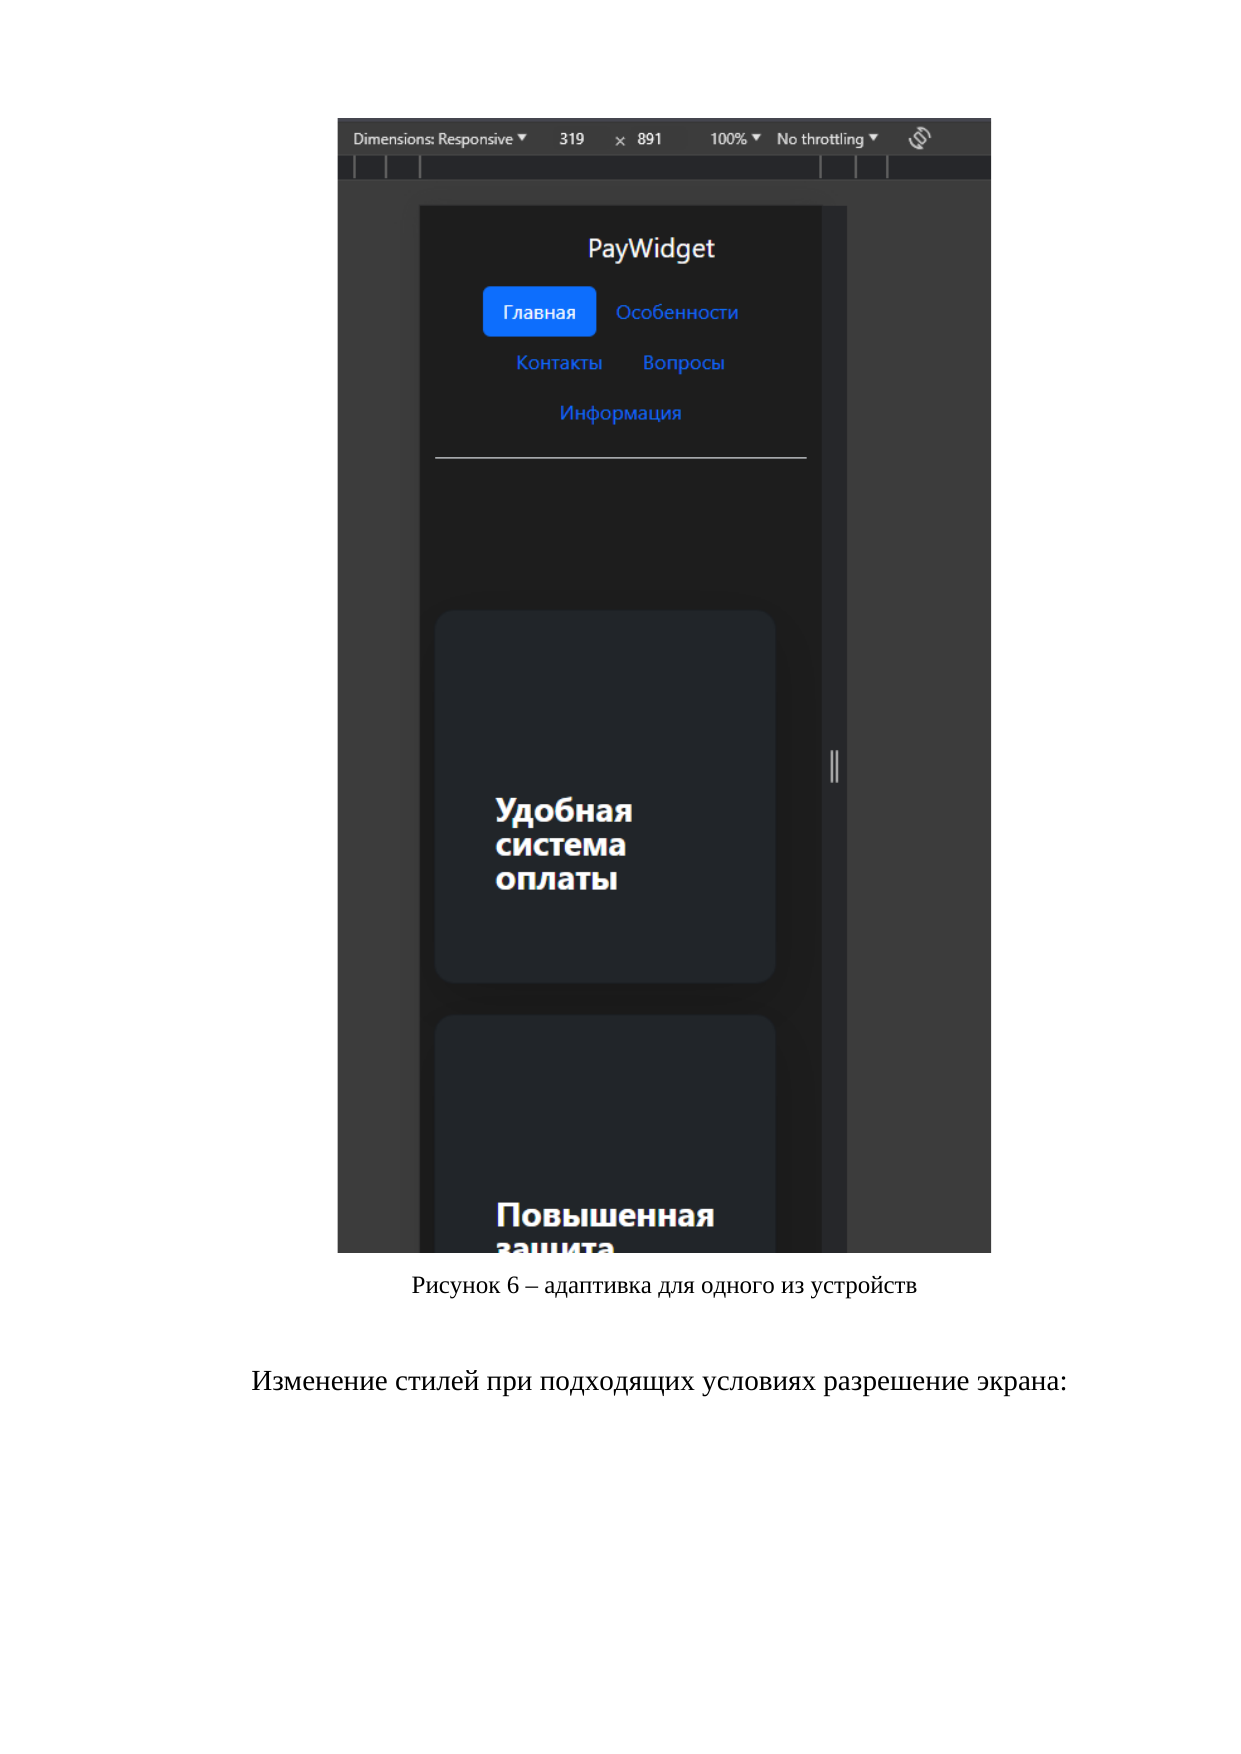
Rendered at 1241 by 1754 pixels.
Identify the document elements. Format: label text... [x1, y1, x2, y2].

text Изменение стилей при подходящих условиях разрешение экрана: [177, 1363, 1152, 1397]
text Рисунок 6 – адаптивка для одного из устройств [177, 1270, 1152, 1298]
picture [337, 118, 992, 1253]
